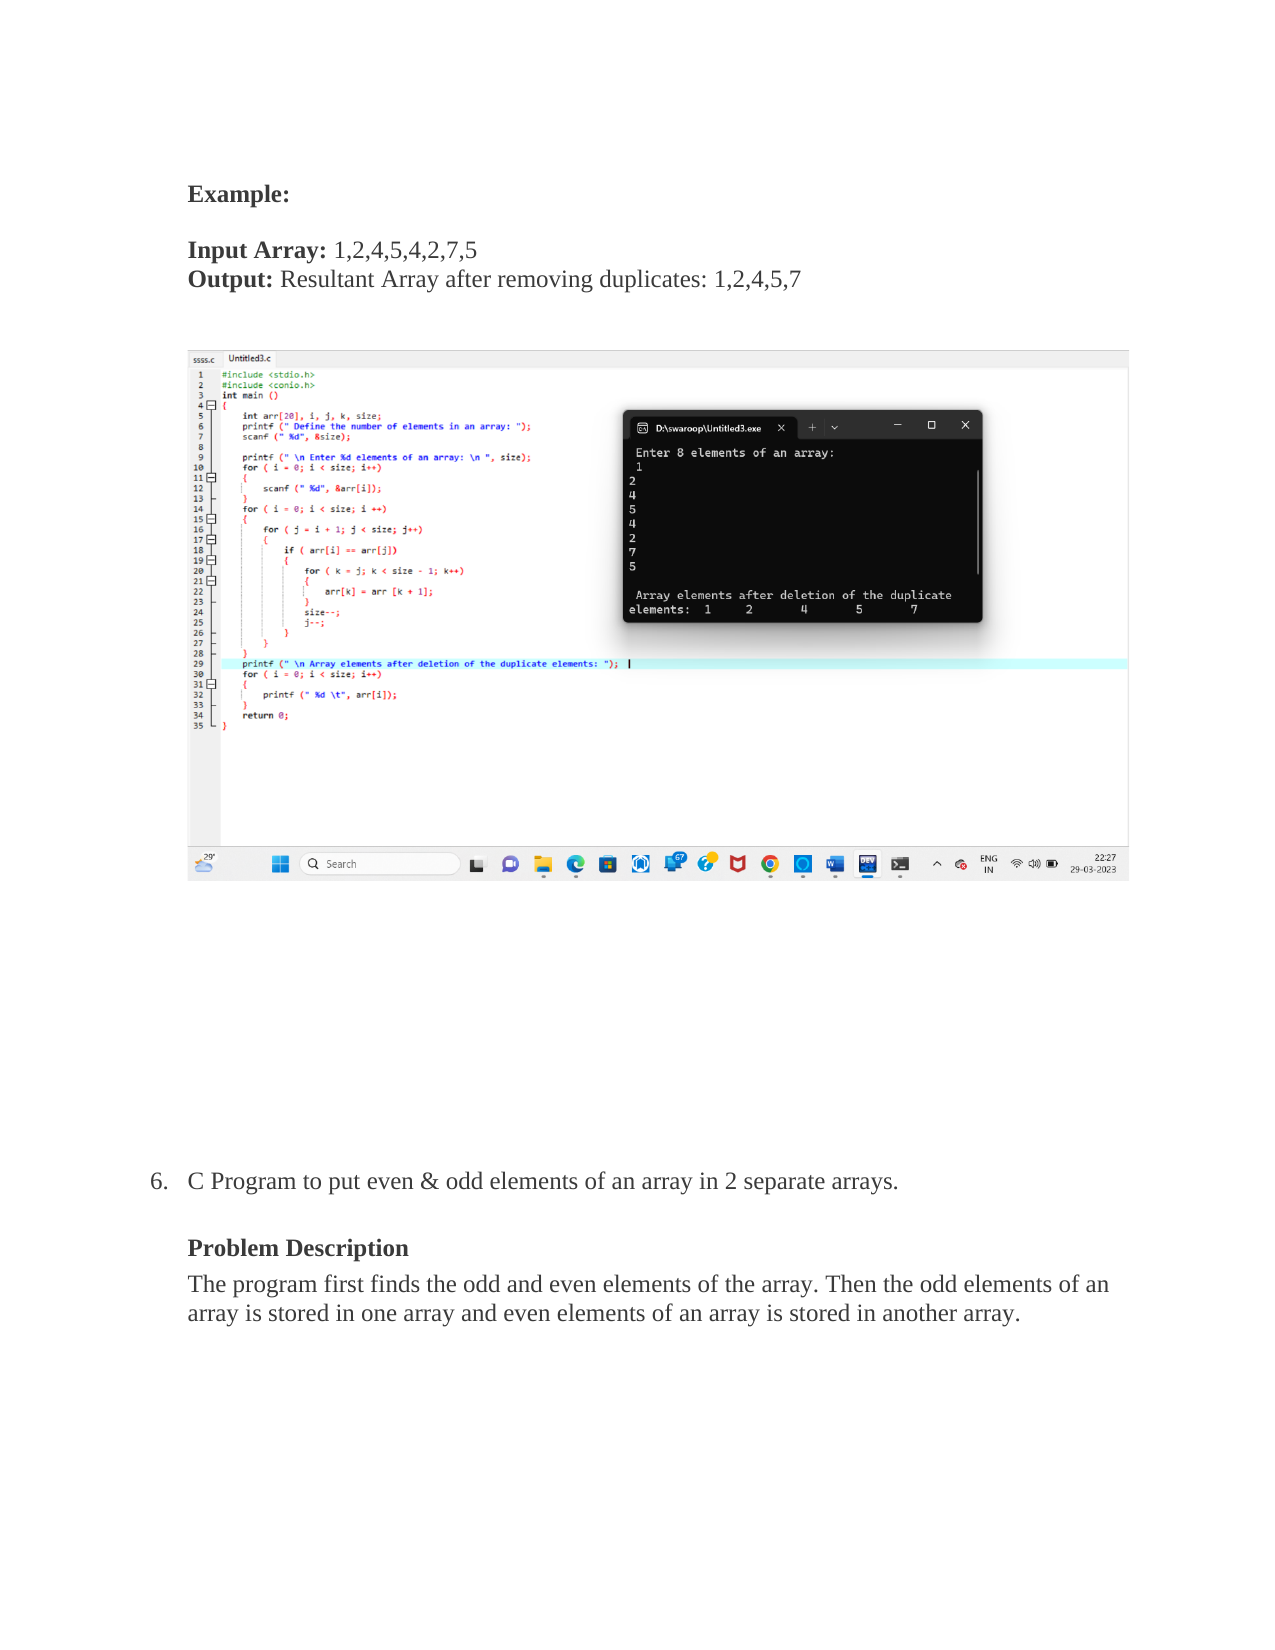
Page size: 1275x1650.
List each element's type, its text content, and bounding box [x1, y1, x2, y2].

text Problem Description [150, 1233, 1125, 1261]
text Input Array: 1,2,4,5,4,2,7,5 [187, 236, 1125, 264]
text Output: Resultant Array after removing duplicates: 1,2,4,5,7 [187, 264, 1125, 293]
text Example: [150, 179, 1125, 236]
picture [187, 350, 1130, 881]
list C Program to put even & odd elements of an array in 2 separate arrays. [150, 1166, 1125, 1195]
text The program first finds the odd and even elements of the array. Then the odd elements of an array is stored in one array and even elements of an array is stored in another array. [187, 1269, 1125, 1327]
